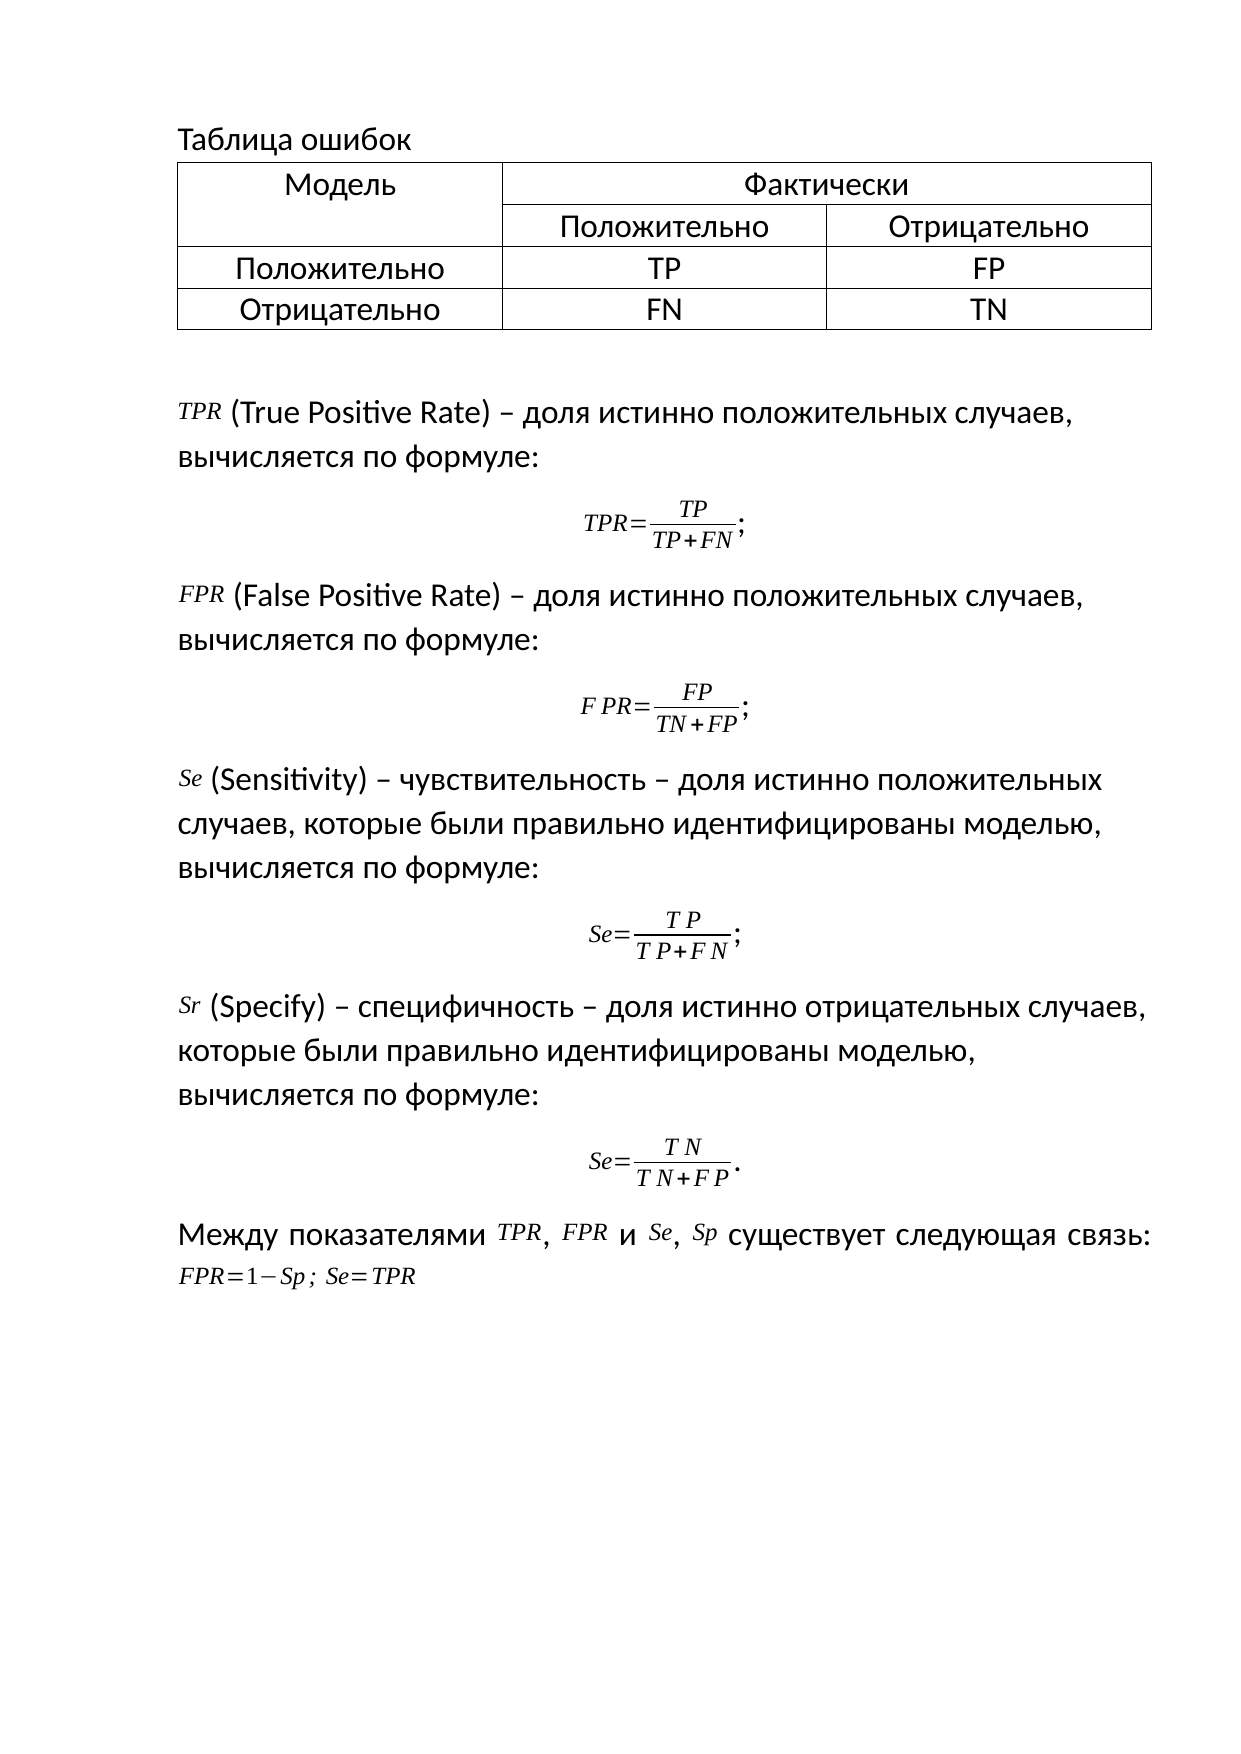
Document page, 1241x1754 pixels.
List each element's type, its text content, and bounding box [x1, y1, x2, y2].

text (Sensitivity) – чувствительность – доля истинно положительных случаев, которые были правильно идентифицированы моделью, вычисляется по формуле: [177, 758, 1152, 886]
text (False Positive Rate) – доля истинно положительных случаев, вычисляется по формуле: [177, 574, 1152, 659]
table_cell Отрицательно [178, 289, 502, 329]
table_cell FP [827, 247, 1151, 287]
text (Specify) – cпецифичность – доля истинно отрицательных случаев, которые были правильно идентифицированы моделью, вычисляется по формуле: [177, 985, 1152, 1114]
table_header Фактически [503, 163, 1151, 204]
table_header Модель [178, 163, 502, 246]
text Между показателями , и , существует следующая связь: [177, 1212, 1152, 1297]
table_cell Положительно [178, 247, 502, 287]
table_cell TN [827, 289, 1151, 329]
text ; [177, 679, 1152, 738]
table_cell Положительно [503, 205, 826, 246]
text . [177, 1134, 1152, 1193]
text (True Positive Rate) – доля истинно положительных случаев, вычисляется по формуле: [177, 391, 1152, 476]
table_cell Отрицательно [827, 205, 1151, 246]
text ; [177, 495, 1152, 554]
table_cell FN [503, 289, 826, 329]
table_cell TP [503, 247, 826, 287]
text ; [177, 906, 1152, 965]
text Таблица ошибок [177, 118, 1152, 159]
